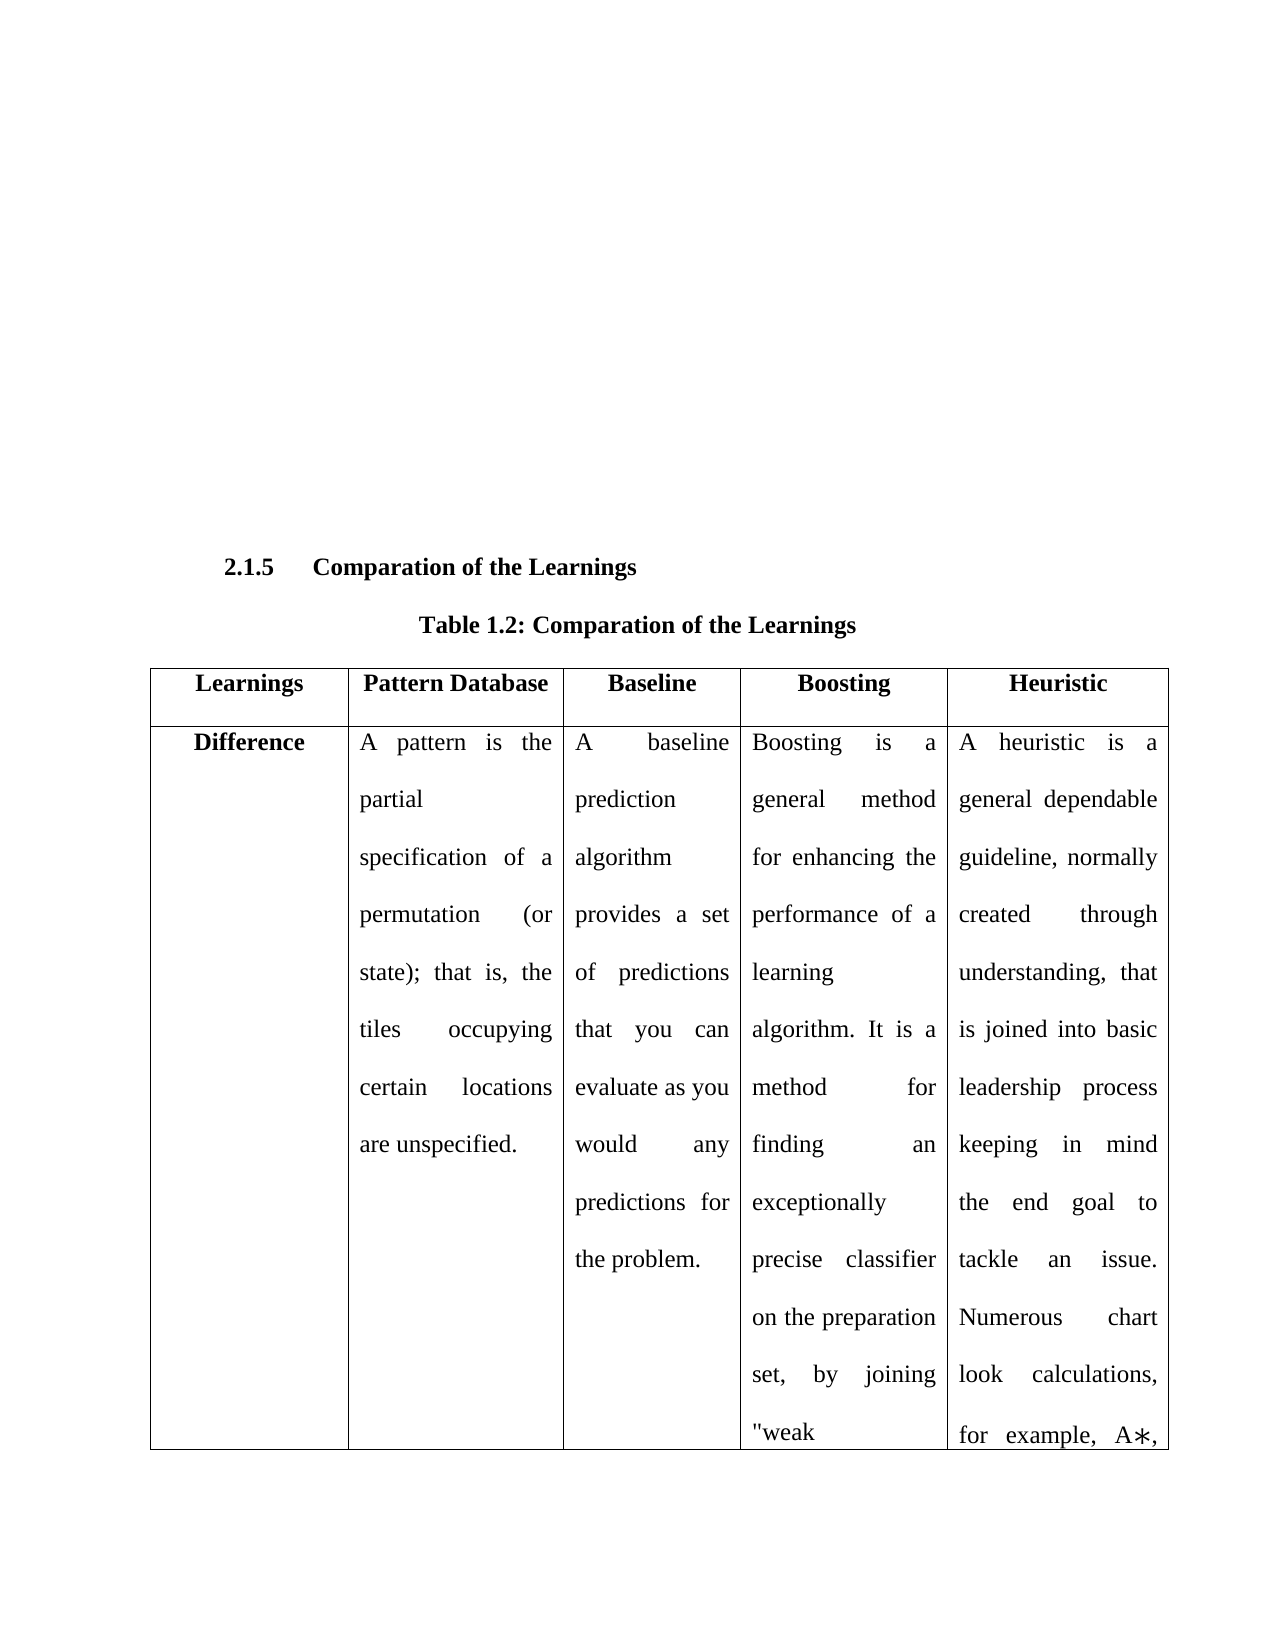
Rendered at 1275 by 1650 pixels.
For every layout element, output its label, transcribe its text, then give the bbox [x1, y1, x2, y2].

table_header Baseline [564, 669, 740, 726]
table_cell Difference [151, 727, 348, 1448]
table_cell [741, 727, 947, 1448]
subtitle Comparation of the Learnings [224, 552, 1125, 581]
table_header Heuristic [948, 669, 1168, 726]
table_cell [564, 727, 740, 1448]
text Table 1.2: Comparation of the Learnings [150, 610, 1125, 639]
table_header Learnings [151, 669, 348, 726]
table_header Pattern Database [349, 669, 563, 726]
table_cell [349, 727, 563, 1448]
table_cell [948, 727, 1168, 1448]
table_header Boosting [741, 669, 947, 726]
